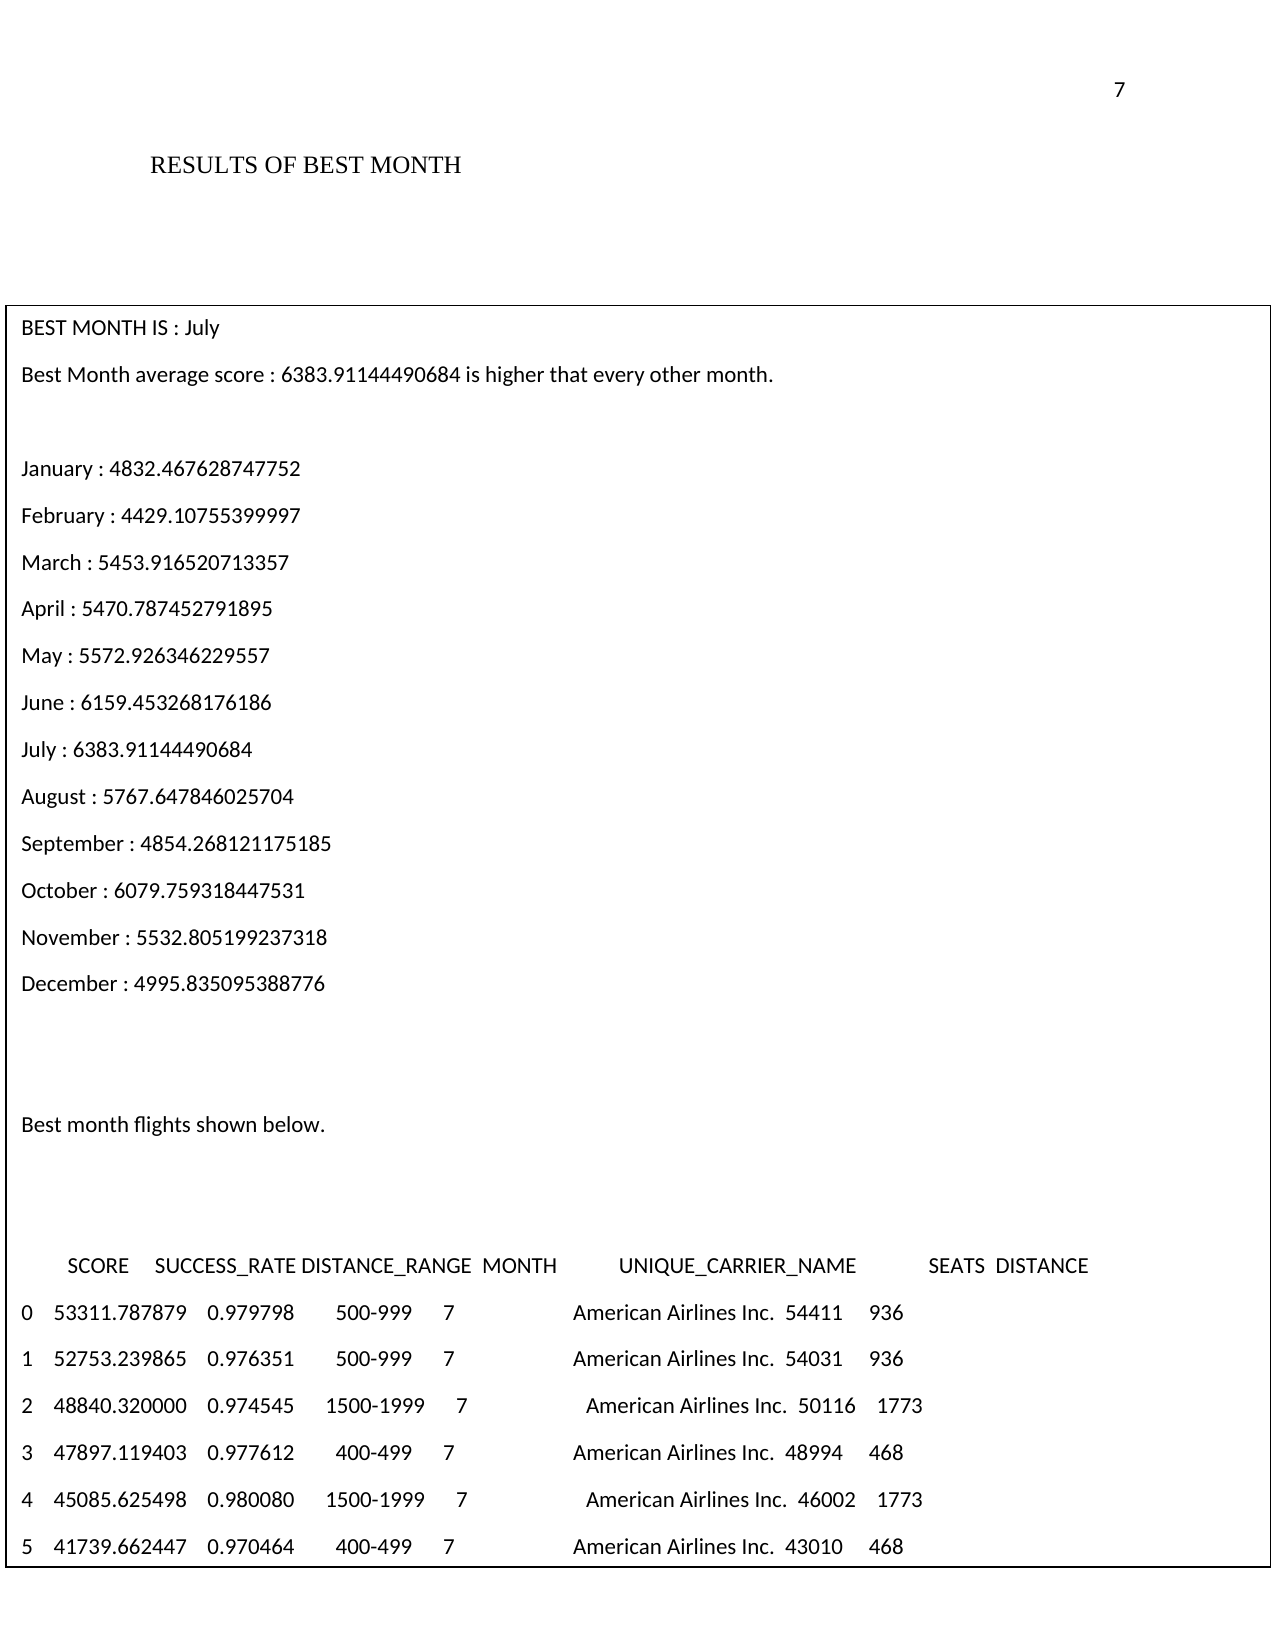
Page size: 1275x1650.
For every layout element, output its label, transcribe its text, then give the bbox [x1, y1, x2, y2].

text RESULTS OF BEST MONTH [150, 150, 1125, 179]
